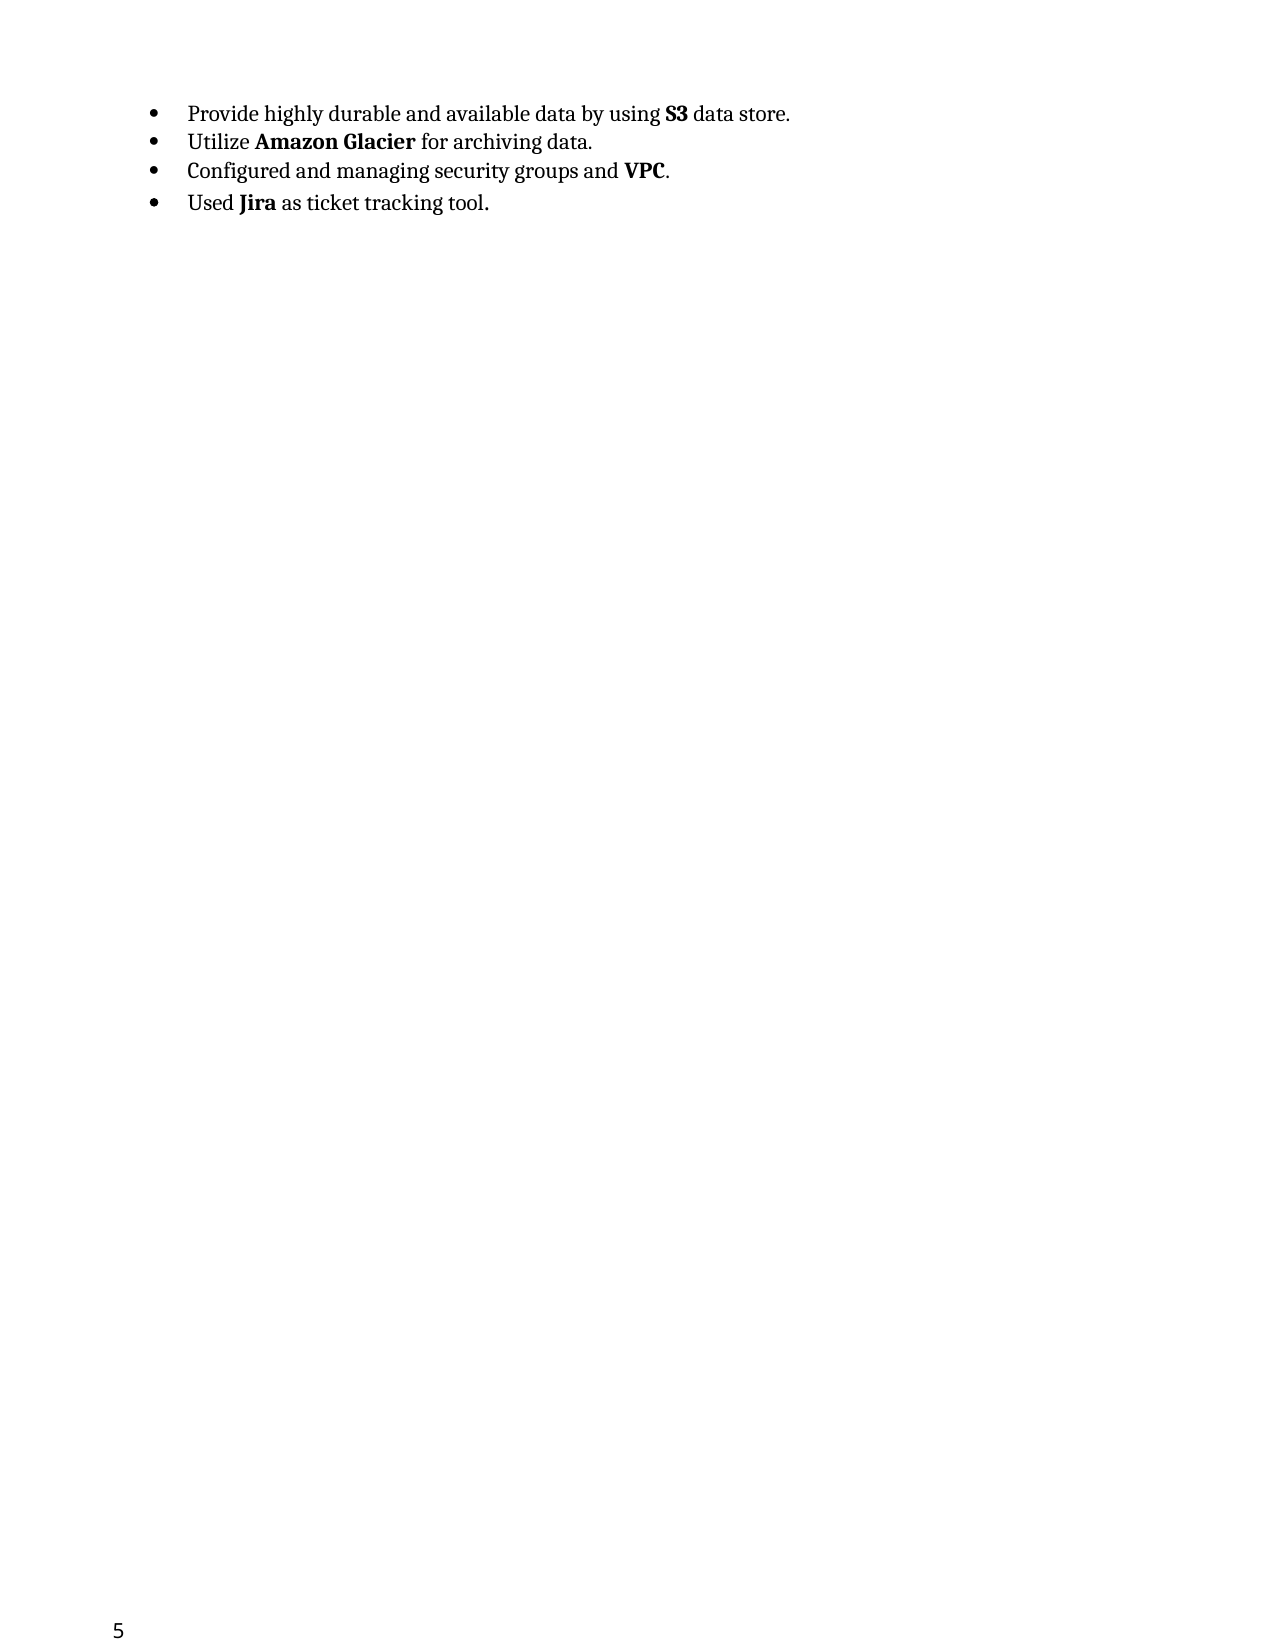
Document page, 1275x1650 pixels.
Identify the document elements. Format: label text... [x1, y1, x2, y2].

list Configured and managing security groups and VPC. [150, 157, 1162, 184]
list Utilize Amazon Glacier for archiving data. [150, 129, 1162, 155]
list Provide highly durable and available data by using S3 data store. [150, 101, 1162, 127]
list Used Jira as ticket tracking tool. [150, 186, 1162, 217]
